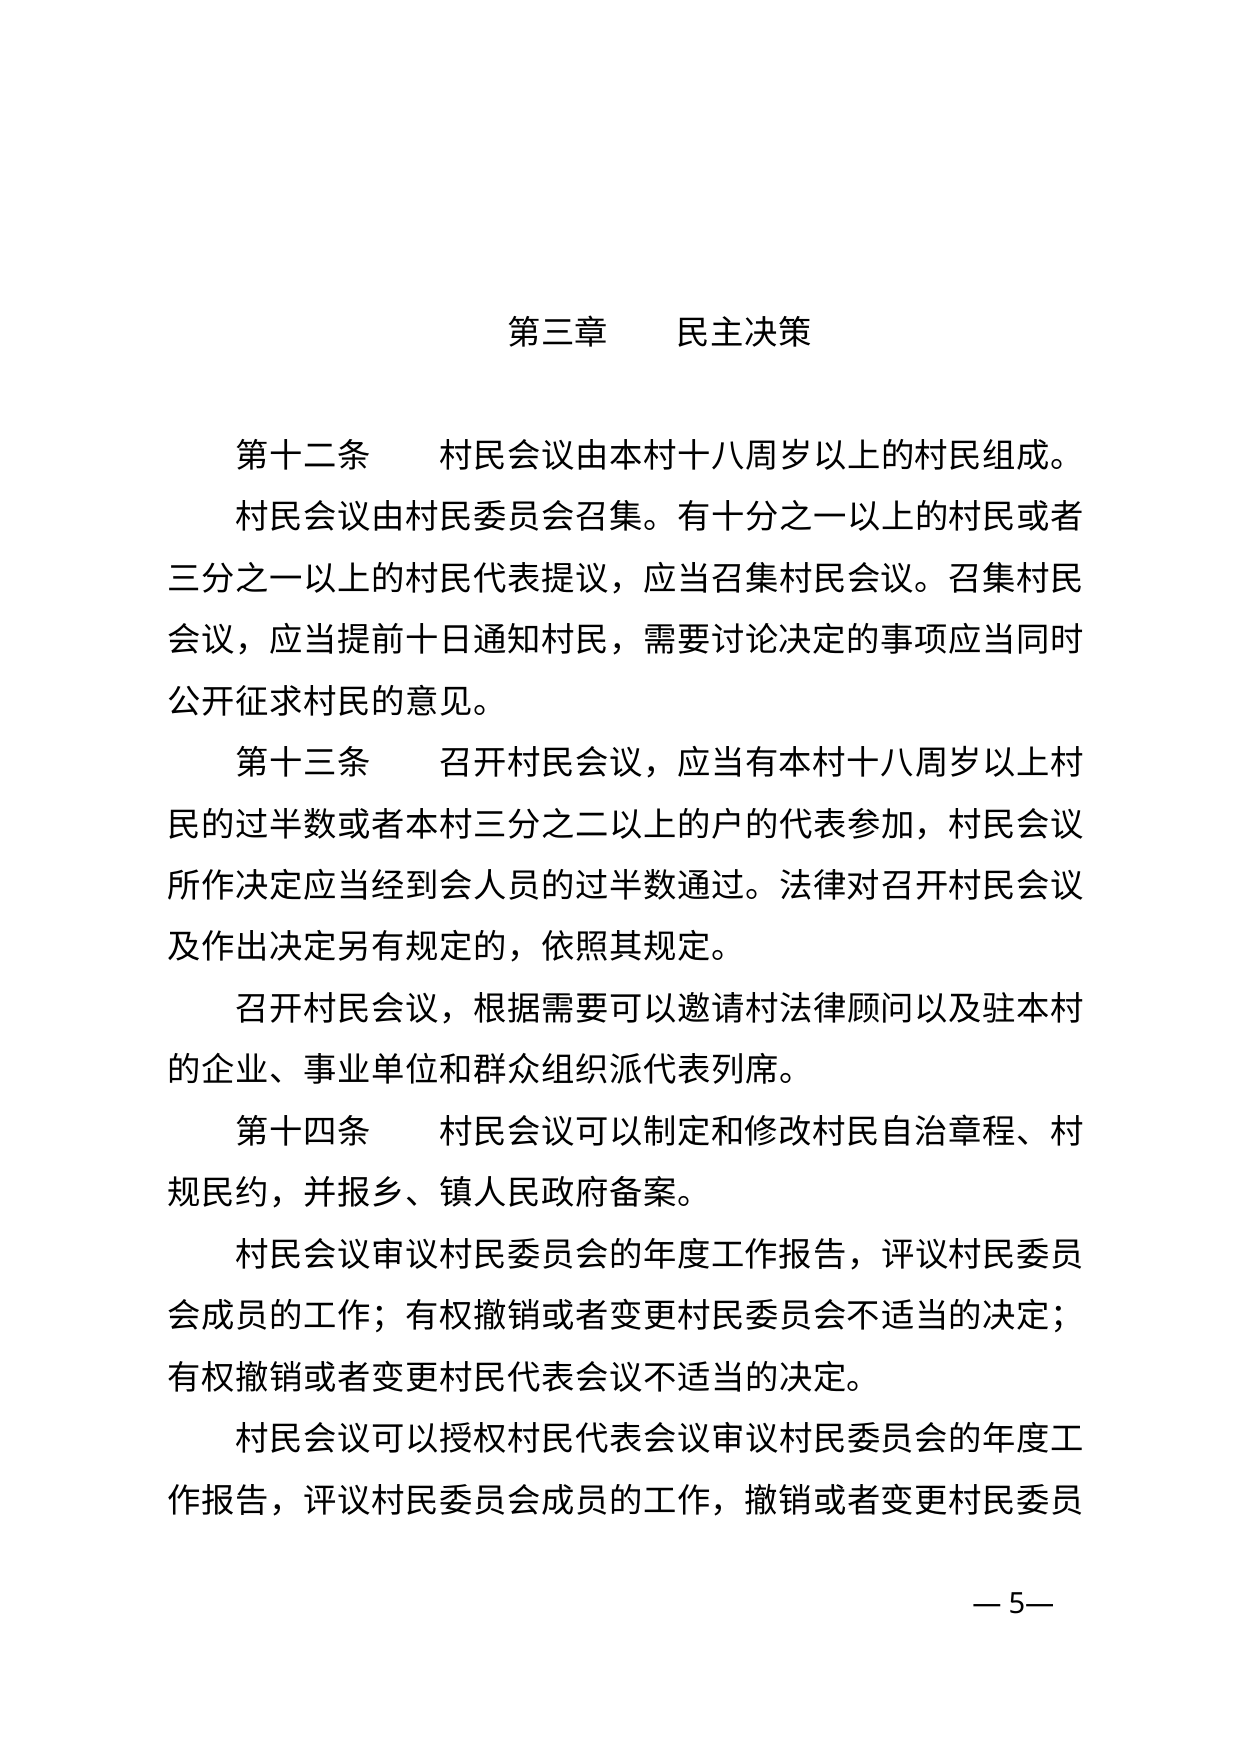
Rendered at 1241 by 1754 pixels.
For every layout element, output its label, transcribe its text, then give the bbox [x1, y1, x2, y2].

text 第三章 民主决策 [168, 299, 1084, 361]
text 村民会议审议村民委员会的年度工作报告，评议村民委员会成员的工作；有权撤销或者变更村民委员会不适当的决定；有权撤销或者变更村民代表会议不适当的决定。 [168, 1221, 1084, 1405]
text 第十二条 村民会议由本村十八周岁以上的村民组成。 [168, 422, 1084, 483]
text 村民会议由村民委员会召集。有十分之一以上的村民或者三分之一以上的村民代表提议，应当召集村民会议。召集村民会议，应当提前十日通知村民，需要讨论决定的事项应当同时公开征求村民的意见。 [168, 483, 1084, 729]
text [168, 1405, 1084, 1528]
text 第十四条 村民会议可以制定和修改村民自治章程、村规民约，并报乡、镇人民政府备案。 [168, 1098, 1084, 1221]
text 召开村民会议，根据需要可以邀请村法律顾问以及驻本村的企业、事业单位和群众组织派代表列席。 [168, 975, 1084, 1098]
text 第十三条 召开村民会议，应当有本村十八周岁以上村民的过半数或者本村三分之二以上的户的代表参加，村民会议所作决定应当经到会人员的过半数通过。法律对召开村民会议及作出决定另有规定的，依照其规定。 [168, 729, 1084, 975]
